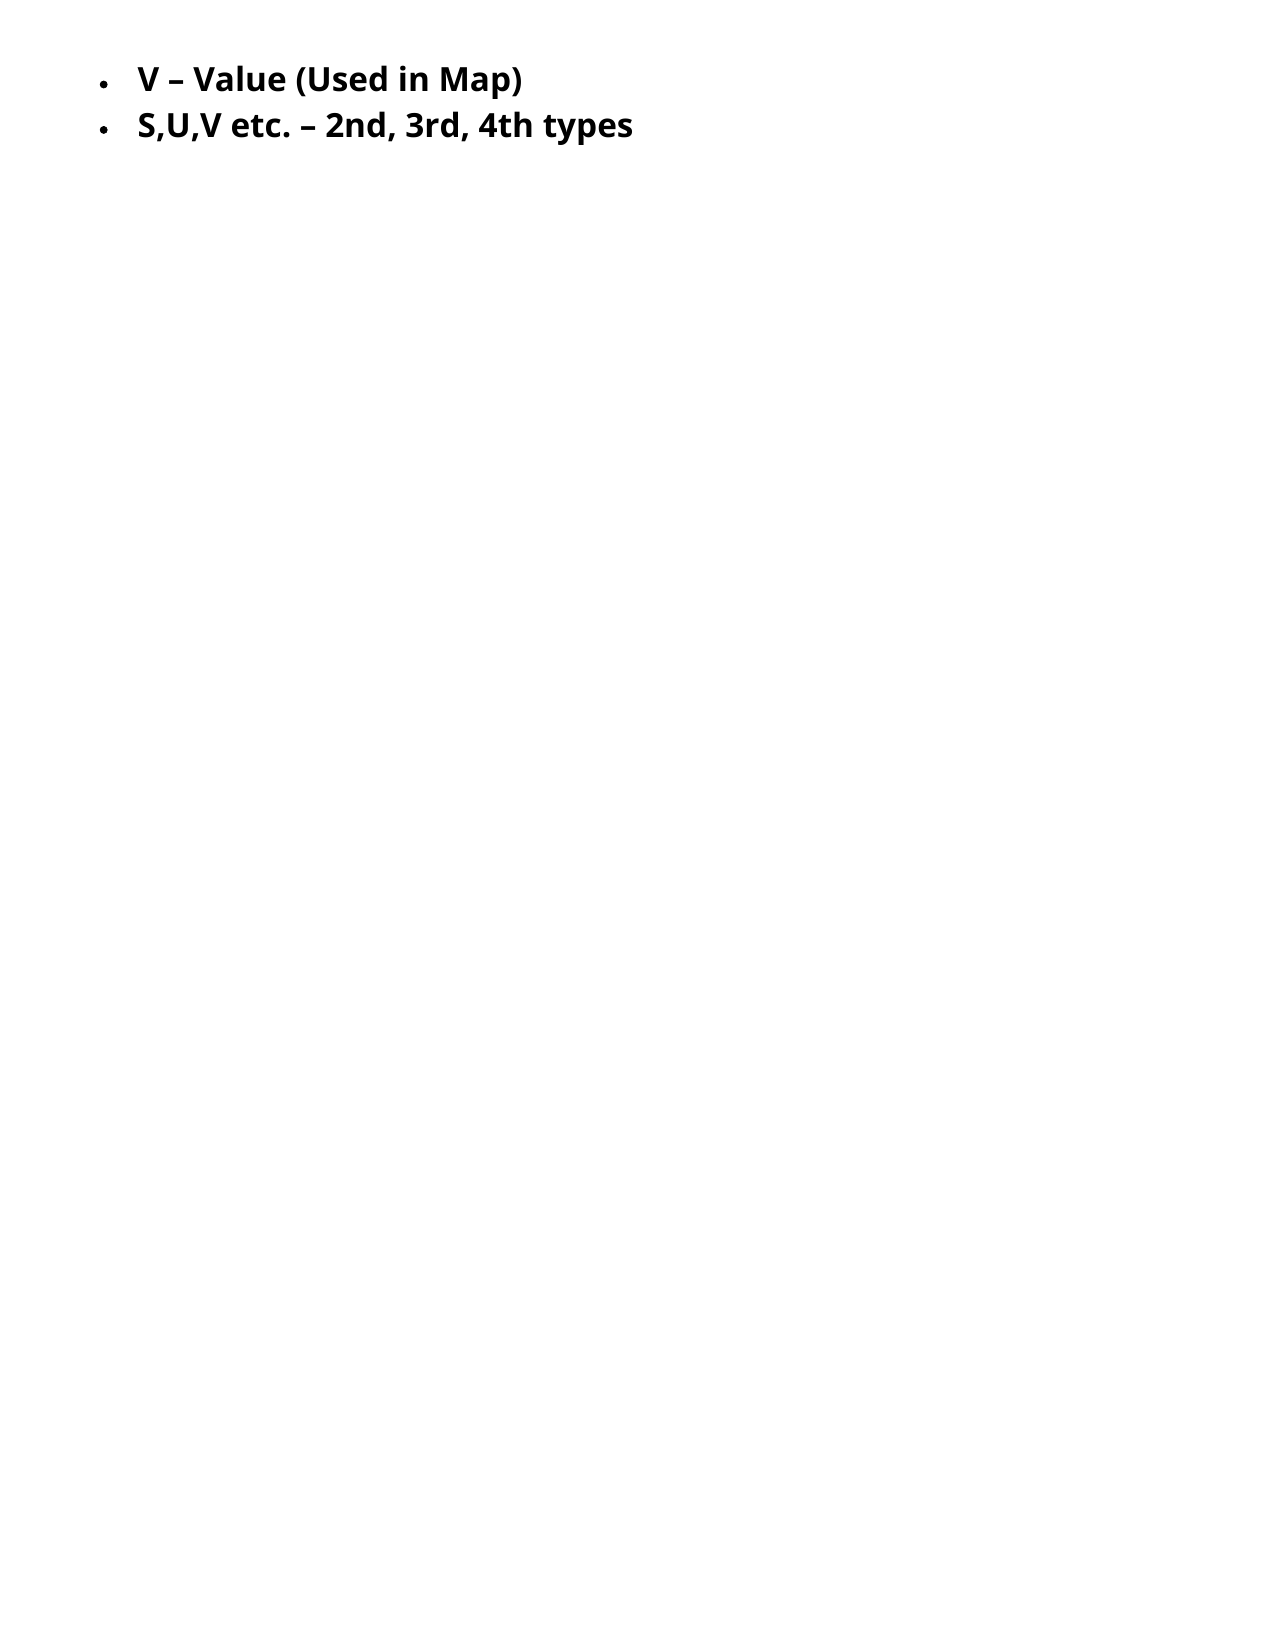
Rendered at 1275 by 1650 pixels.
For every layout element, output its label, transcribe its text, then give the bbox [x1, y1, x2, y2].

list V – Value (Used in Map) [100, 56, 1209, 102]
list S,U,V etc. – 2nd, 3rd, 4th types [100, 102, 1209, 147]
